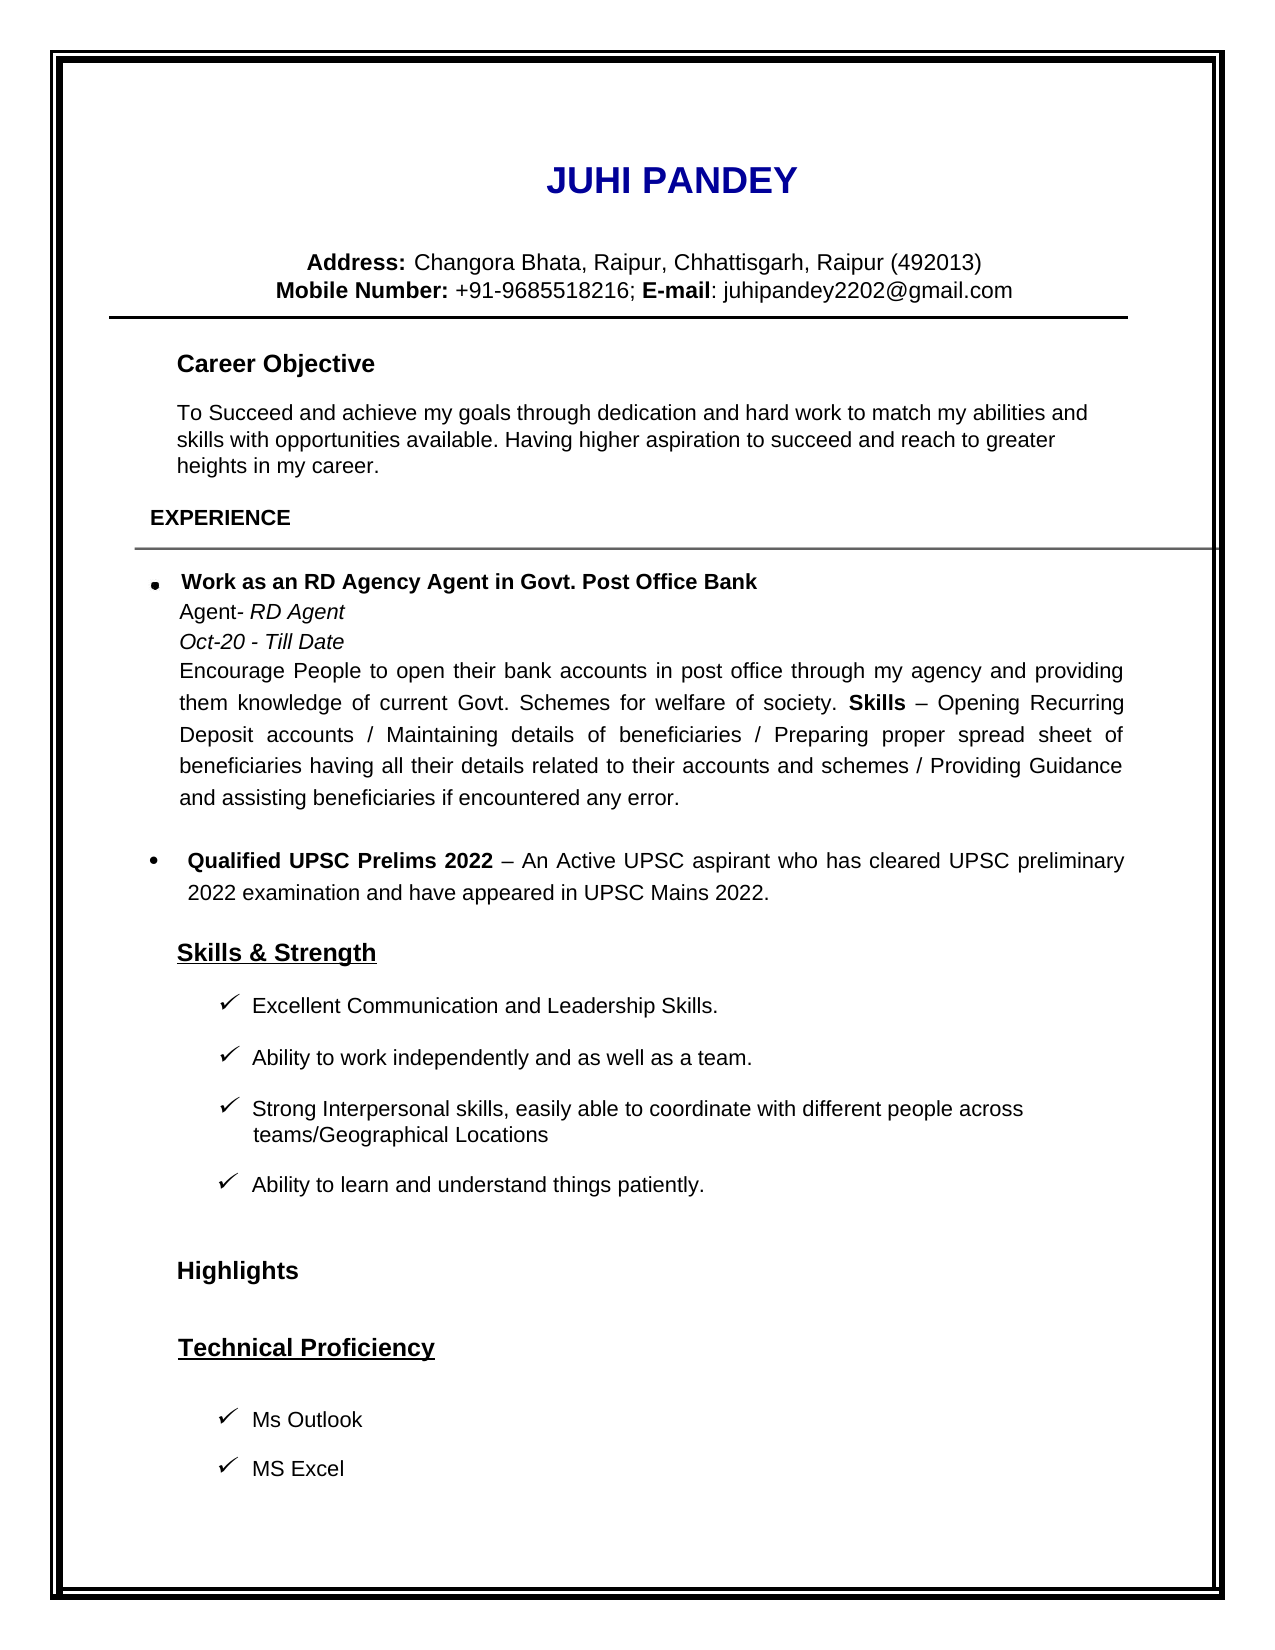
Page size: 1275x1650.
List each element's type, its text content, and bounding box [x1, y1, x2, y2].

list Ability to work independently and as well as a team. [216, 1044, 1125, 1070]
list Qualified UPSC Prelims 2022 – An Active UPSC aspirant who has cleared UPSC preliminary 2022 examination and have appeared in UPSC Mains 2022. [150, 848, 1125, 905]
text Work as an RD Agency Agent in Govt. Post Office Bank [181, 569, 1125, 594]
list MS Excel [177, 1456, 653, 1482]
subtitle Career Objective [177, 349, 1125, 378]
text EXPERIENCE [150, 505, 1125, 530]
list Strong Interpersonal skills, easily able to coordinate with different people across teams/Geographical Locations [216, 1096, 1125, 1147]
list Ability to learn and understand things patiently. [214, 1172, 1125, 1198]
text Address: Changora Bhata, Raipur, Chhattisgarh, Raipur (492013) [244, 249, 1044, 276]
picture [148, 579, 160, 592]
list Excellent Communication and Leadership Skills. [216, 993, 1125, 1019]
text To Succeed and achieve my goals through dedication and hard work to match my abilities and skills with opportunities available. Having higher aspiration to succeed and reach to greater heights in my career. [177, 400, 1125, 478]
text Encourage People to open their bank accounts in post office through my agency and providing them knowledge of current Govt. Schemes for welfare of society. Skills – Opening Recurring Deposit accounts / Maintaining details of beneficiaries / Preparing proper spread sheet of beneficiaries having all their details related to their accounts and schemes / Providing Guidance and assisting beneficiaries if encountered any error. [179, 658, 1125, 810]
list Ms Outlook [177, 1407, 653, 1433]
list Technical Proficiency [150, 1333, 653, 1362]
text Mobile Number: +91-9685518216; E-mail: juhipandey2202@gmail.com [244, 277, 1044, 303]
subtitle Highlights [177, 1256, 1125, 1284]
subtitle Skills & Strength [177, 938, 1125, 967]
text Agent- RD Agent [179, 599, 1125, 624]
text JUHI PANDEY [244, 158, 1044, 201]
text Oct-20 - Till Date [179, 628, 1125, 654]
